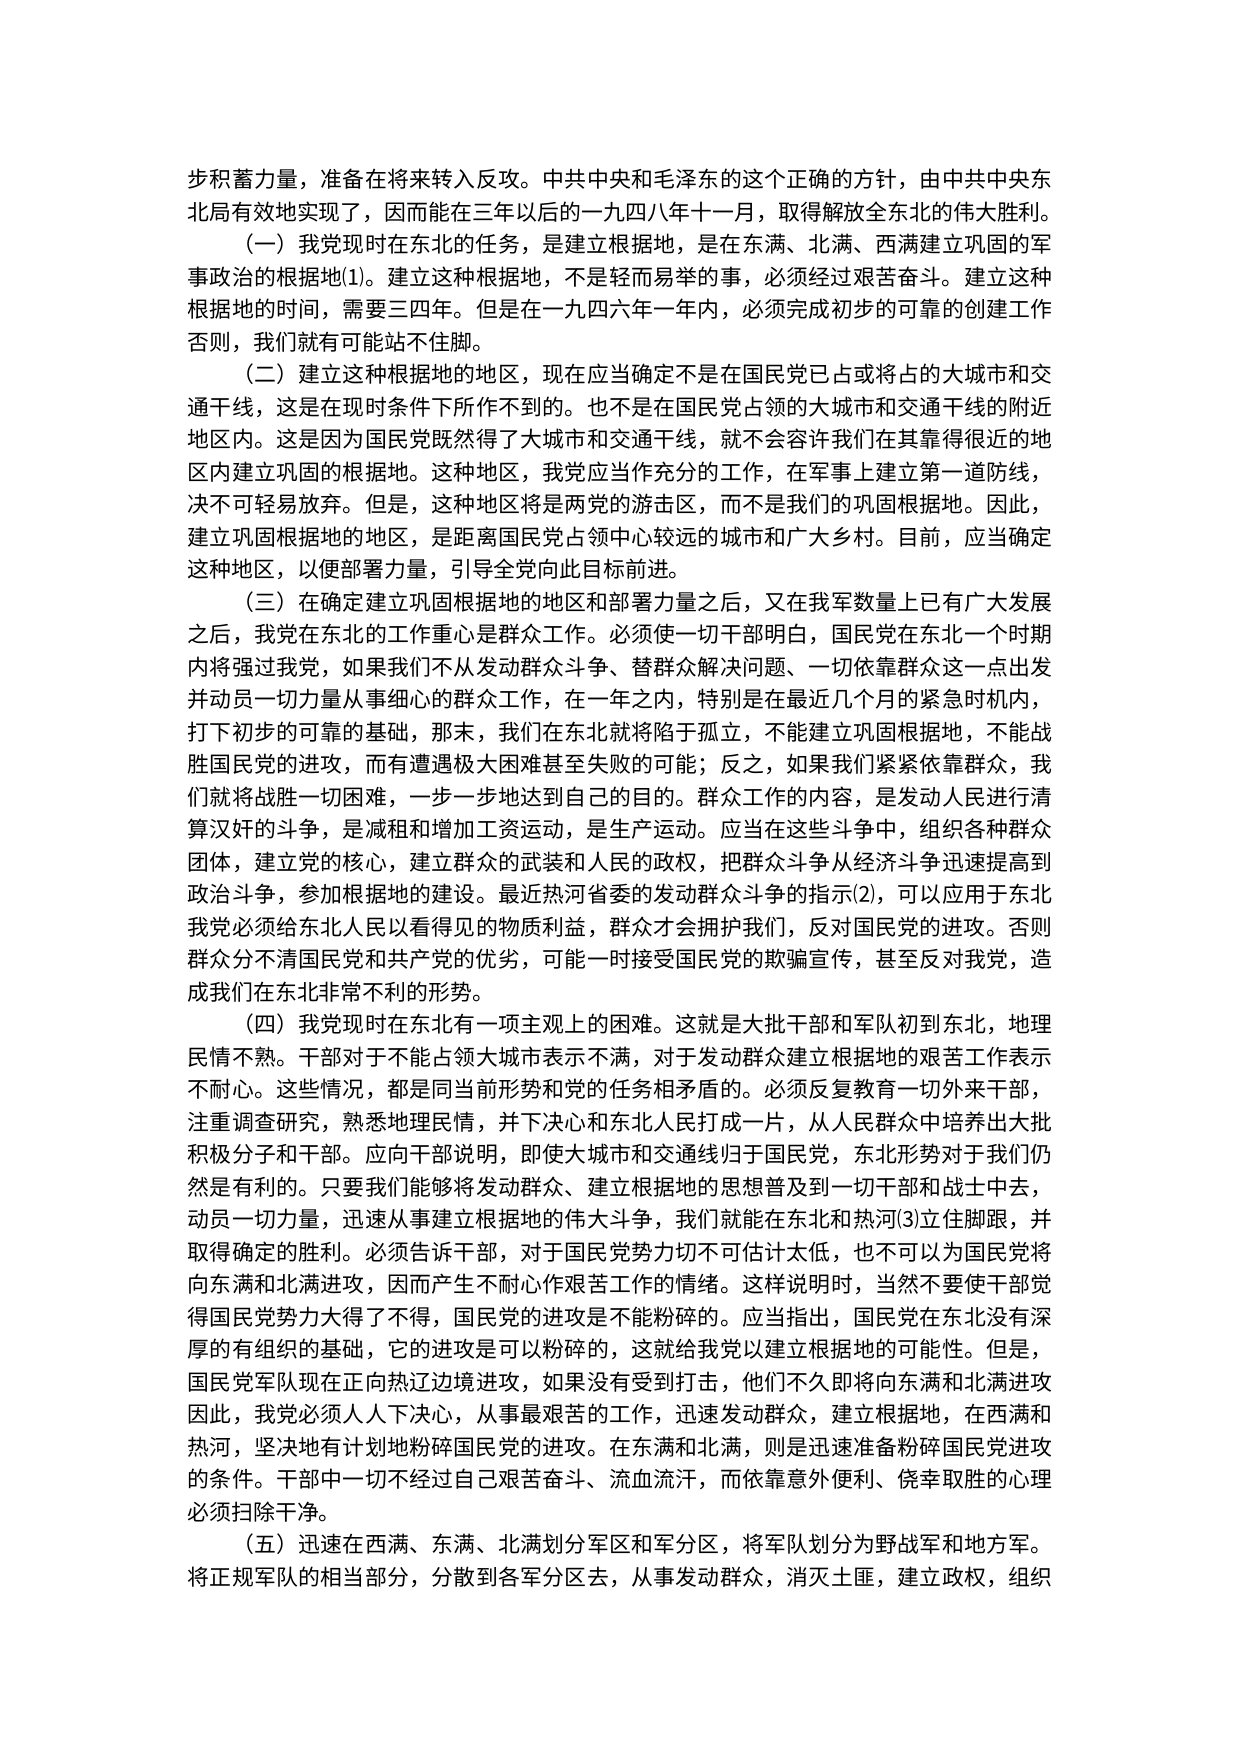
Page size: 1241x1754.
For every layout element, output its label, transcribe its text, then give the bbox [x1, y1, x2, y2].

text （三）在确定建立巩固根据地的地区和部署力量之后，又在我军数量上已有广大发展之后，我党在东北的工作重心是群众工作。必须使一切干部明白，国民党在东北一个时期内将强过我党，如果我们不从发动群众斗争、替群众解决问题、一切依靠群众这一点出发，并动员一切力量从事细心的群众工作，在一年之内，特别是在最近几个月的紧急时机内，打下初步的可靠的基础，那末，我们在东北就将陷于孤立，不能建立巩固根据地，不能战胜国民党的进攻，而有遭遇极大困难甚至失败的可能；反之，如果我们紧紧依靠群众，我们就将战胜一切困难，一步一步地达到自己的目的。群众工作的内容，是发动人民进行清算汉奸的斗争，是减租和增加工资运动，是生产运动。应当在这些斗争中，组织各种群众团体，建立党的核心，建立群众的武装和人民的政权，把群众斗争从经济斗争迅速提高到政治斗争，参加根据地的建设。最近热河省委的发动群众斗争的指示⑵，可以应用于东北。我党必须给东北人民以看得见的物质利益，群众才会拥护我们，反对国民党的进攻。否则，群众分不清国民党和共产党的优劣，可能一时接受国民党的欺骗宣传，甚至反对我党，造成我们在东北非常不利的形势。 [187, 584, 1053, 1007]
text （二）建立这种根据地的地区，现在应当确定不是在国民党已占或将占的大城市和交通干线，这是在现时条件下所作不到的。也不是在国民党占领的大城市和交通干线的附近地区内。这是因为国民党既然得了大城市和交通干线，就不会容许我们在其靠得很近的地区内建立巩固的根据地。这种地区，我党应当作充分的工作，在军事上建立第一道防线，决不可轻易放弃。但是，这种地区将是两党的游击区，而不是我们的巩固根据地。因此，建立巩固根据地的地区，是距离国民党占领中心较远的城市和广大乡村。目前，应当确定这种地区，以便部署力量，引导全党向此目标前进。 [187, 357, 1053, 584]
text （一）我党现时在东北的任务，是建立根据地，是在东满、北满、西满建立巩固的军事政治的根据地⑴。建立这种根据地，不是轻而易举的事，必须经过艰苦奋斗。建立这种根据地的时间，需要三四年。但是在一九四六年一年内，必须完成初步的可靠的创建工作。否则，我们就有可能站不住脚。 [187, 227, 1053, 357]
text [187, 1527, 1053, 1592]
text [187, 162, 1053, 227]
text （四）我党现时在东北有一项主观上的困难。这就是大批干部和军队初到东北，地理民情不熟。干部对于不能占领大城市表示不满，对于发动群众建立根据地的艰苦工作表示不耐心。这些情况，都是同当前形势和党的任务相矛盾的。必须反复教育一切外来干部，注重调查研究，熟悉地理民情，并下决心和东北人民打成一片，从人民群众中培养出大批积极分子和干部。应向干部说明，即使大城市和交通线归于国民党，东北形势对于我们仍然是有利的。只要我们能够将发动群众、建立根据地的思想普及到一切干部和战士中去，动员一切力量，迅速从事建立根据地的伟大斗争，我们就能在东北和热河⑶立住脚跟，并取得确定的胜利。必须告诉干部，对于国民党势力切不可估计太低，也不可以为国民党将向东满和北满进攻，因而产生不耐心作艰苦工作的情绪。这样说明时，当然不要使干部觉得国民党势力大得了不得，国民党的进攻是不能粉碎的。应当指出，国民党在东北没有深厚的有组织的基础，它的进攻是可以粉碎的，这就给我党以建立根据地的可能性。但是，国民党军队现在正向热辽边境进攻，如果没有受到打击，他们不久即将向东满和北满进攻。因此，我党必须人人下决心，从事最艰苦的工作，迅速发动群众，建立根据地，在西满和热河，坚决地有计划地粉碎国民党的进攻。在东满和北满，则是迅速准备粉碎国民党进攻的条件。干部中一切不经过自己艰苦奋斗、流血流汗，而依靠意外便利、侥幸取胜的心理，必须扫除干净。 [187, 1007, 1053, 1527]
